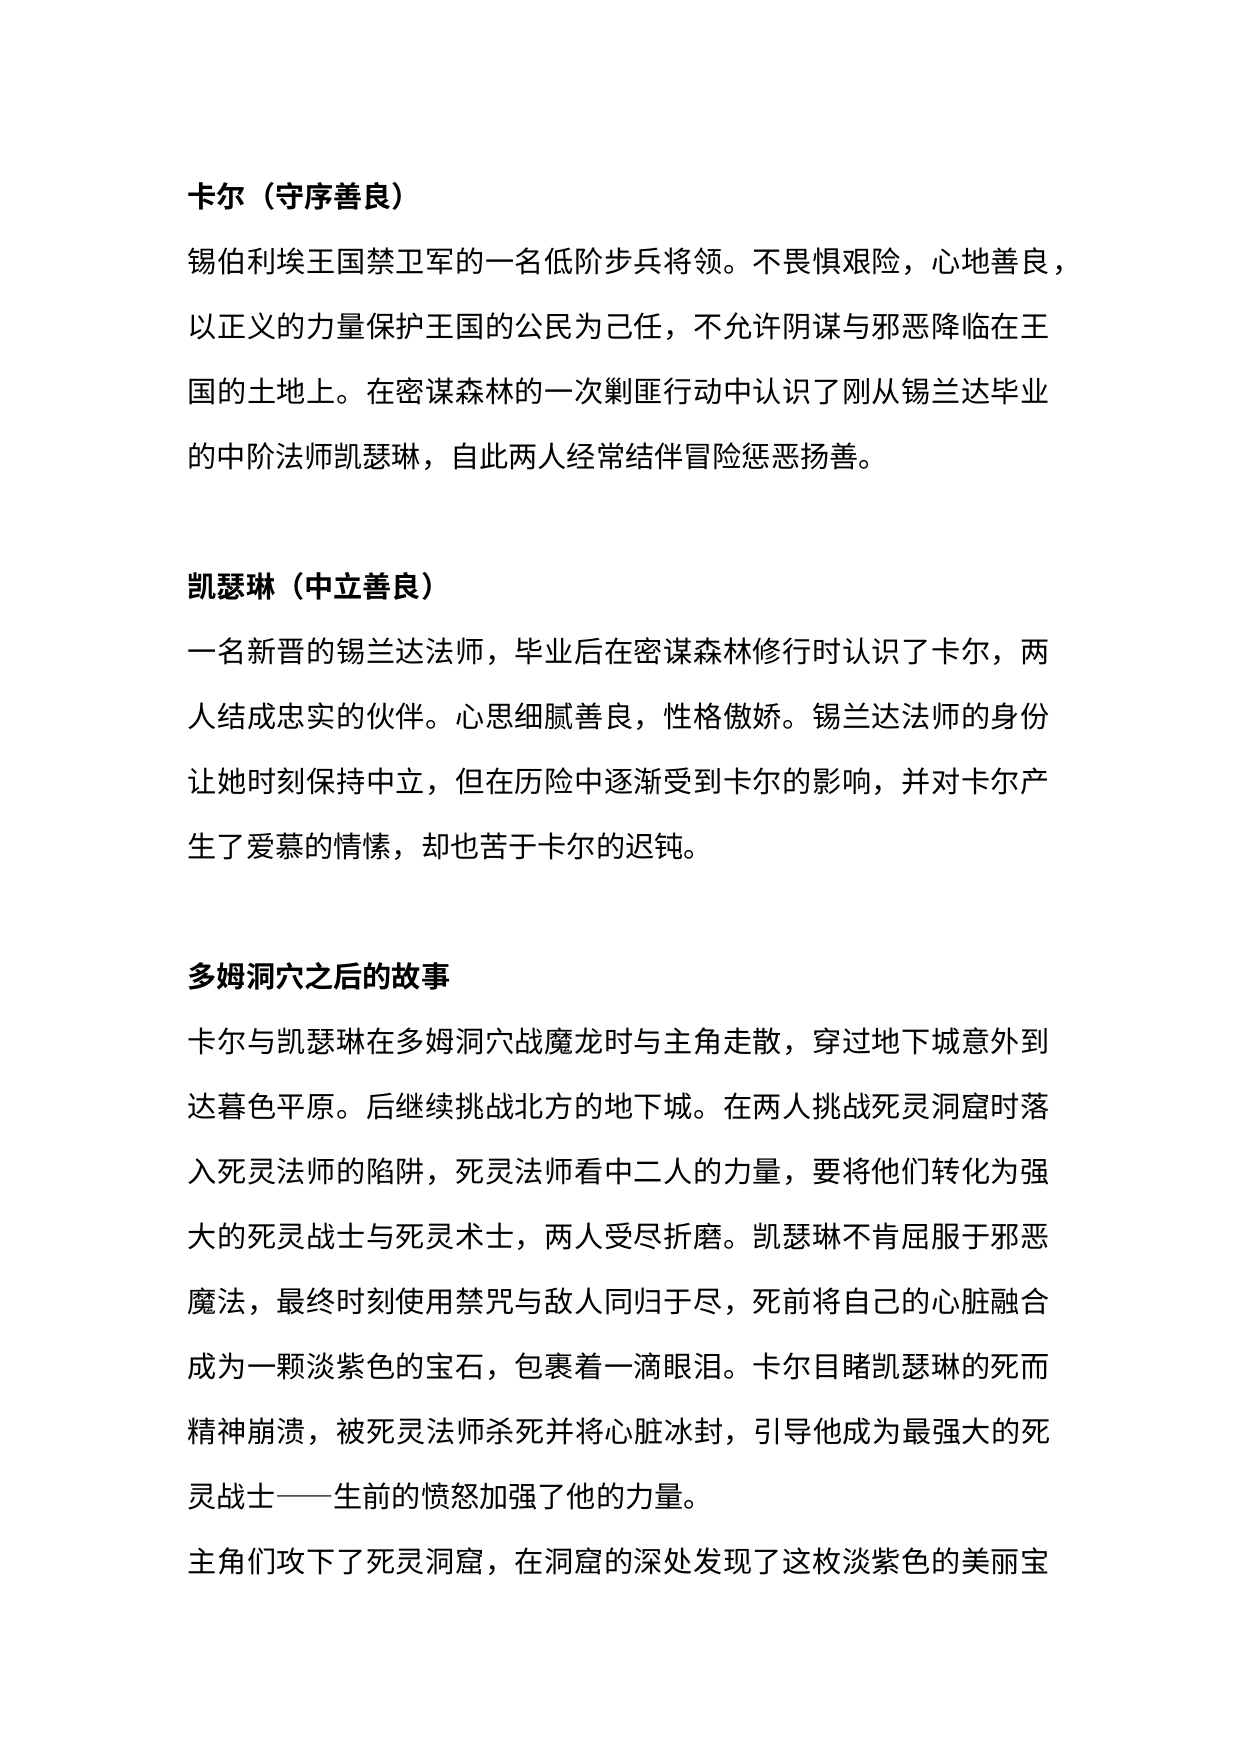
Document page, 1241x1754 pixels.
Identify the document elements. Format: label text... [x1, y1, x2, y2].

text 一名新晋的锡兰达法师，毕业后在密谋森林修行时认识了卡尔，两人结成忠实的伙伴。心思细腻善良，性格傲娇。锡兰达法师的身份让她时刻保持中立，但在历险中逐渐受到卡尔的影响，并对卡尔产生了爱慕的情愫，却也苦于卡尔的迟钝。 [187, 617, 1053, 877]
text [187, 1527, 1053, 1592]
text 卡尔（守序善良） [187, 162, 1053, 227]
text 多姆洞穴之后的故事 [187, 942, 1053, 1007]
text 凯瑟琳（中立善良） [187, 552, 1053, 617]
text 卡尔与凯瑟琳在多姆洞穴战魔龙时与主角走散，穿过地下城意外到达暮色平原。后继续挑战北方的地下城。在两人挑战死灵洞窟时落入死灵法师的陷阱，死灵法师看中二人的力量，要将他们转化为强大的死灵战士与死灵术士，两人受尽折磨。凯瑟琳不肯屈服于邪恶魔法，最终时刻使用禁咒与敌人同归于尽，死前将自己的心脏融合成为一颗淡紫色的宝石，包裹着一滴眼泪。卡尔目睹凯瑟琳的死而精神崩溃，被死灵法师杀死并将心脏冰封，引导他成为最强大的死灵战士——生前的愤怒加强了他的力量。 [187, 1007, 1053, 1527]
text 锡伯利埃王国禁卫军的一名低阶步兵将领。不畏惧艰险，心地善良，以正义的力量保护王国的公民为己任，不允许阴谋与邪恶降临在王国的土地上。在密谋森林的一次剿匪行动中认识了刚从锡兰达毕业的中阶法师凯瑟琳，自此两人经常结伴冒险惩恶扬善。 [187, 227, 1053, 487]
